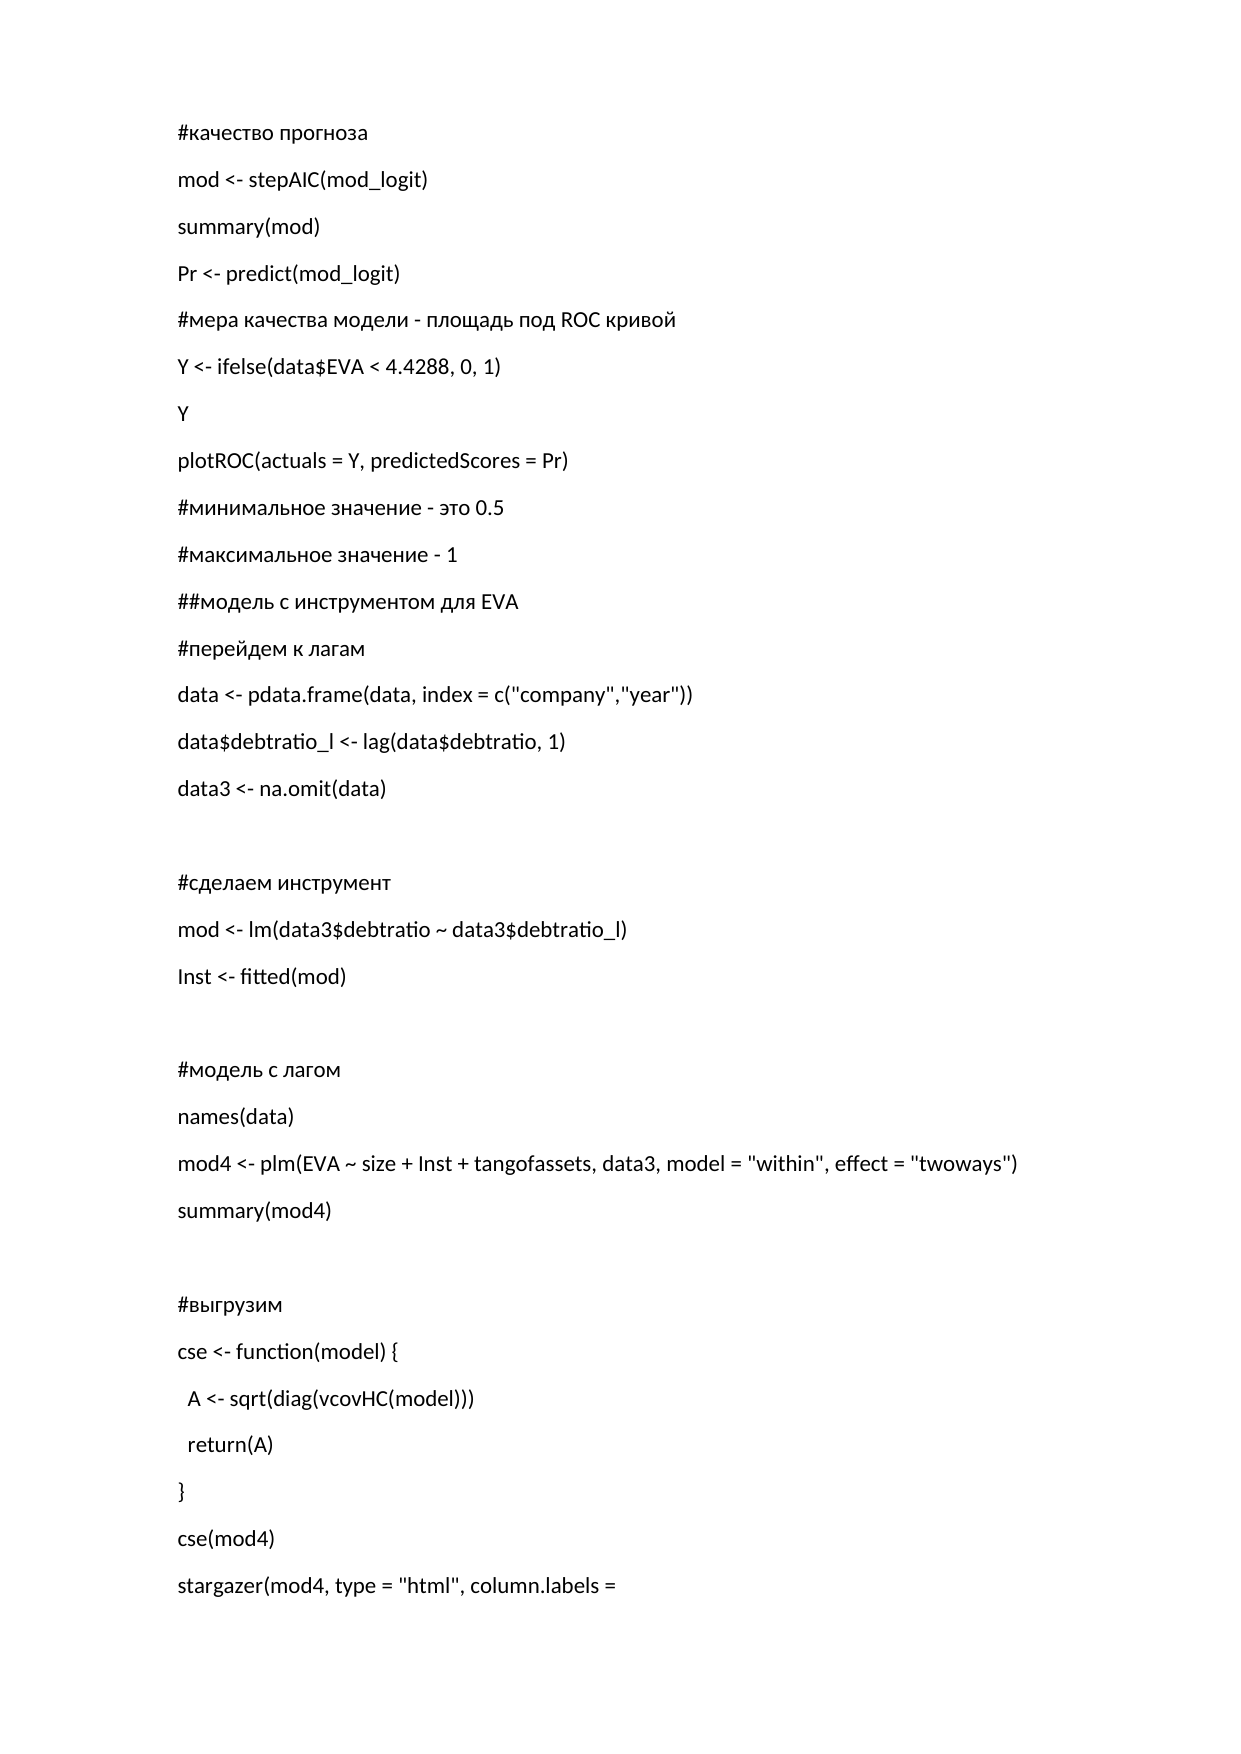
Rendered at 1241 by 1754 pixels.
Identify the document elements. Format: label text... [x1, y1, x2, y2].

text data$debtratio_l <- lag(data$debtratio, 1) [177, 727, 1152, 756]
text Y <- ifelse(data$EVA < 4.4288, 0, 1) [177, 352, 1152, 381]
text A <- sqrt(diag(vcovHC(model))) [177, 1384, 1152, 1412]
text #сделаем инструмент [177, 868, 1152, 896]
text #качество прогноза [177, 118, 1152, 146]
text data <- pdata.frame(data, index = c("company","year")) [177, 681, 1152, 709]
text ##модель с инструментом для EVA [177, 587, 1152, 615]
text summary(mod) [177, 212, 1152, 240]
text mod4 <- plm(EVA ~ size + Inst + tangofassets, data3, model = "within", effect = "twoways") [177, 1149, 1152, 1177]
text Inst <- fitted(mod) [177, 962, 1152, 990]
text mod <- lm(data3$debtratio ~ data3$debtratio_l) [177, 915, 1152, 943]
text cse <- function(model) { [177, 1337, 1152, 1365]
text #минимальное значение - это 0.5 [177, 493, 1152, 521]
text cse(mod4) [177, 1524, 1152, 1552]
text #модель с лагом [177, 1056, 1152, 1084]
text Y [177, 399, 1152, 427]
text #мера качества модели - площадь под ROC кривой [177, 306, 1152, 334]
text #перейдем к лагам [177, 634, 1152, 662]
text #выгрузим [177, 1290, 1152, 1318]
text } [177, 1477, 1152, 1506]
text return(A) [177, 1431, 1152, 1459]
text summary(mod4) [177, 1196, 1152, 1224]
text mod <- stepAIC(mod_logit) [177, 165, 1152, 193]
text plotROC(actuals = Y, predictedScores = Pr) [177, 446, 1152, 474]
text #максимальное значение - 1 [177, 540, 1152, 568]
text stargazer(mod4, type = "html", column.labels = [177, 1571, 1152, 1599]
text data3 <- na.omit(data) [177, 774, 1152, 802]
text Pr <- predict(mod_logit) [177, 259, 1152, 287]
text names(data) [177, 1102, 1152, 1131]
